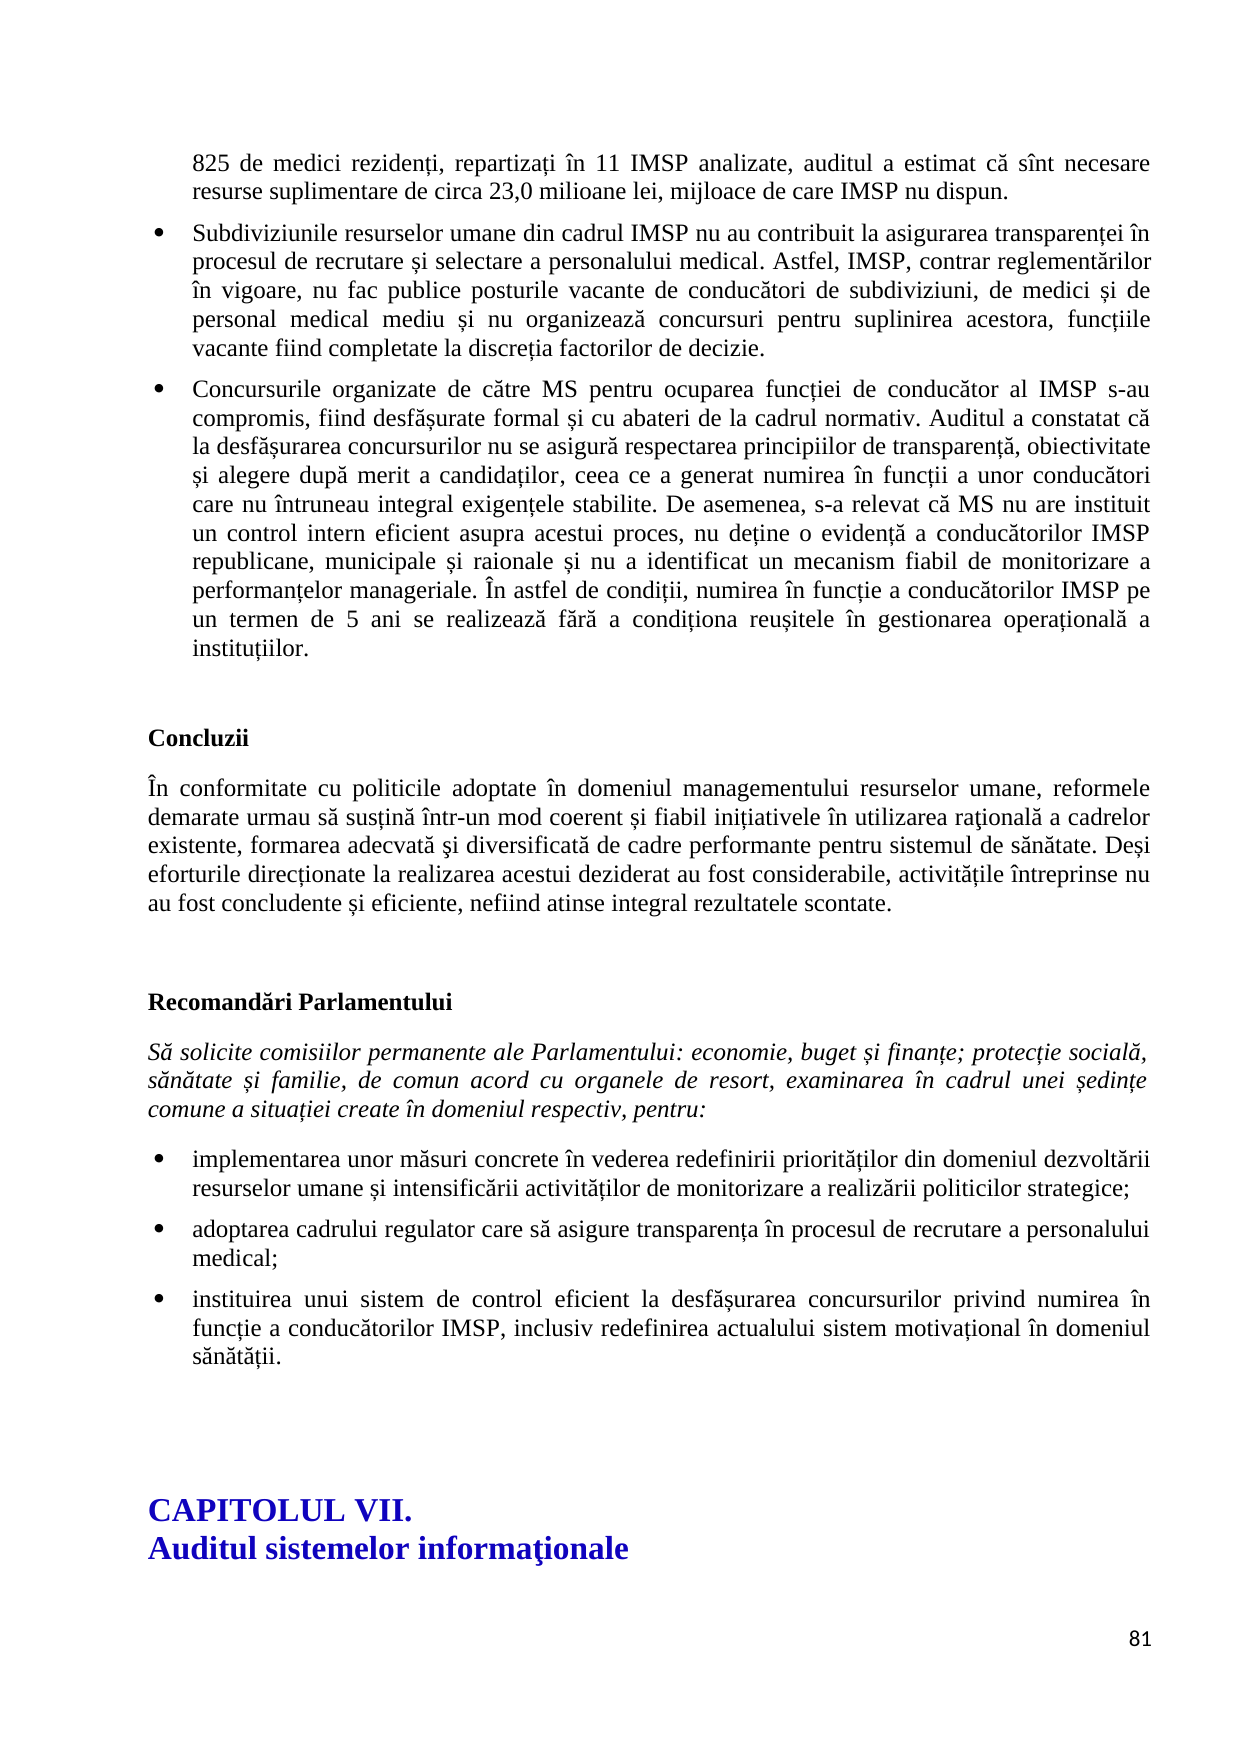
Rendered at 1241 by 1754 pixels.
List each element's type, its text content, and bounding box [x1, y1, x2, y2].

list instituirea unui sistem de control eficient la desfășurarea concursurilor privind numirea în funcție a conducătorilor IMSP, inclusiv redefinirea actualului sistem motivațional în domeniul sănătății. [154, 1284, 1152, 1370]
subtitle Auditul sistemelor informaţionale [148, 1528, 1152, 1566]
list Concursurile organizate de către MS pentru ocuparea funcției de conducător al IMSP s-au compromis, fiind desfășurate formal și cu abateri de la cadrul normativ. Auditul a constatat că la desfășurarea concursurilor nu se asigură respectarea principiilor de transparență, obiectivitate și alegere după merit a candidaților, ceea ce a generat numirea în funcții a unor conducători care nu întruneau integral exigențele stabilite. De asemenea, s-a relevat că MS nu are instituit un control intern eficient asupra acestui proces, nu deține o evidență a conducătorilor IMSP republicane, municipale și raionale și nu a identificat un mecanism fiabil de monitorizare a performanțelor manageriale. În astfel de condiții, numirea în funcție a conducătorilor IMSP pe un termen de 5 ani se realizează fără a condiționa reușitele în gestionarea operațională a instituțiilor. [154, 374, 1152, 661]
list adoptarea cadrului regulator care să asigure transparența în procesul de recrutare a personalului medical; [154, 1214, 1152, 1271]
text În conformitate cu politicile adoptate în domeniul managementului resurselor umane, reformele demarate urmau să susțină într-un mod coerent și fiabil inițiativele în utilizarea raţională a cadrelor existente, formarea adecvată şi diversificată de cadre performante pentru sistemul de sănătate. Deși eforturile direcționate la realizarea acestui deziderat au fost considerabile, activitățile întreprinse nu au fost concludente și eficiente, nefiind atinse integral rezultatele scontate. [148, 773, 1152, 917]
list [154, 148, 1152, 205]
text Să solicite comisiilor permanente ale Parlamentului: economie, buget și finanțe; protecție socială, sănătate și familie, de comun acord cu organele de resort, examinarea în cadrul unei ședințe comune a situației create în domeniul respectiv, pentru: [148, 1037, 1152, 1123]
subtitle CAPITOLUL VII. [148, 1490, 1152, 1528]
text Concluzii [148, 723, 1152, 752]
list Subdiviziunile resurselor umane din cadrul IMSP nu au contribuit la asigurarea transparenței în procesul de recrutare și selectare a personalului medical. Astfel, IMSP, contrar reglementărilor în vigoare, nu fac publice posturile vacante de conducători de subdiviziuni, de medici și de personal medical mediu și nu organizează concursuri pentru suplinirea acestora, funcțiile vacante fiind completate la discreția factorilor de decizie. [154, 218, 1152, 361]
list implementarea unor măsuri concrete în vederea redefinirii priorităților din domeniul dezvoltării resurselor umane și intensificării activităților de monitorizare a realizării politicilor strategice; [154, 1144, 1152, 1201]
text Recomandări Parlamentului [148, 987, 1152, 1016]
